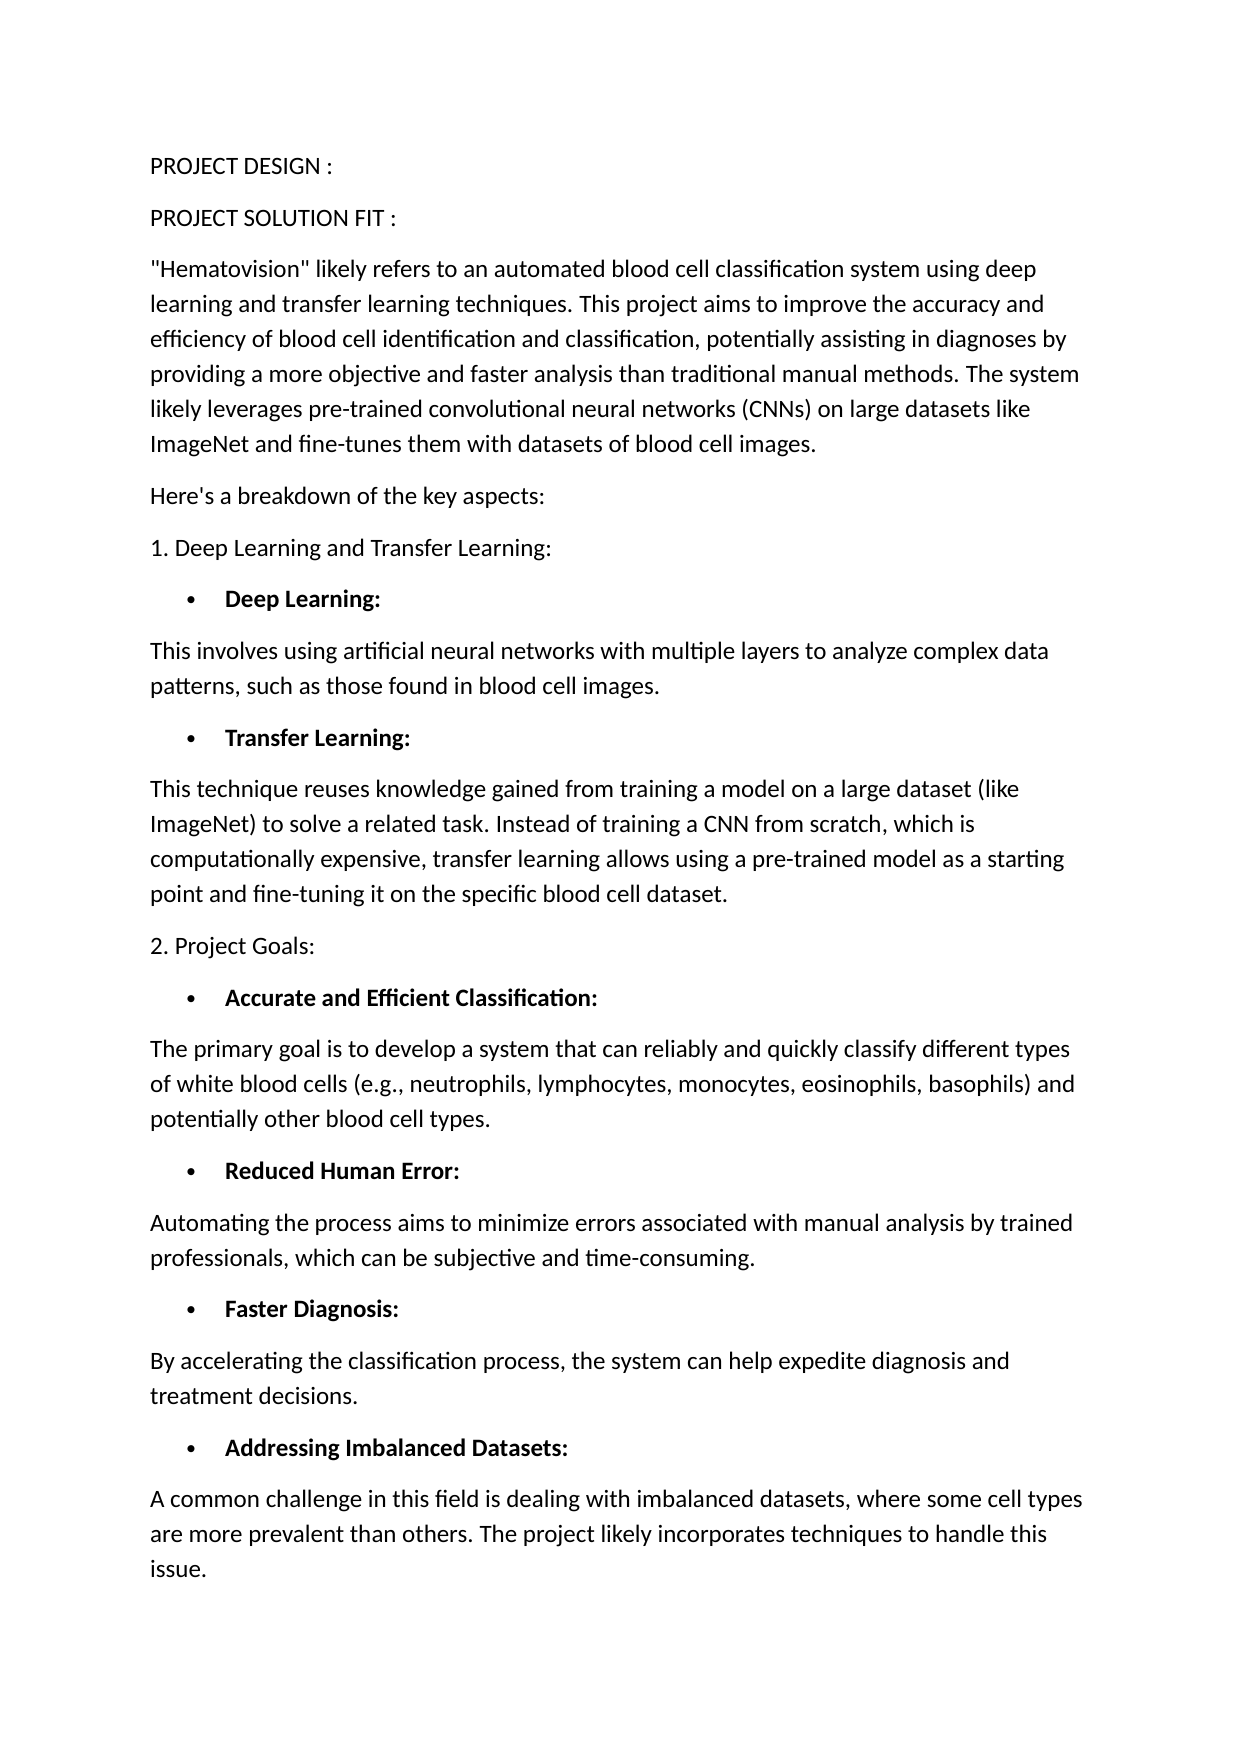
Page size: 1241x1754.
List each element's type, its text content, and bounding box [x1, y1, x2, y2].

text Here's a breakdown of the key aspects: [150, 480, 1090, 511]
text This involves using artificial neural networks with multiple layers to analyze complex data patterns, such as those found in blood cell images. [150, 635, 1090, 701]
text This technique reuses knowledge gained from training a model on a large dataset (like ImageNet) to solve a related task. Instead of training a CNN from scratch, which is computationally expensive, transfer learning allows using a pre-trained model as a starting point and fine-tuning it on the specific blood cell dataset. [150, 773, 1090, 909]
list Reduced Human Error: [187, 1155, 1090, 1186]
list Addressing Imbalanced Datasets: [187, 1432, 1090, 1462]
text PROJECT SOLUTION FIT : [150, 202, 1090, 232]
text A common challenge in this field is dealing with imbalanced datasets, where some cell types are more prevalent than others. The project likely incorporates techniques to handle this issue. [150, 1483, 1090, 1584]
text By accelerating the classification process, the system can help expedite diagnosis and treatment decisions. [150, 1345, 1090, 1411]
text 2. Project Goals: [150, 930, 1090, 961]
text The primary goal is to develop a system that can reliably and quickly classify different types of white blood cells (e.g., neutrophils, lymphocytes, monocytes, eosinophils, basophils) and potentially other blood cell types. [150, 1033, 1090, 1134]
list Deep Learning: [187, 583, 1090, 614]
text Automating the process aims to minimize errors associated with manual analysis by trained professionals, which can be subjective and time-consuming. [150, 1207, 1090, 1272]
list Faster Diagnosis: [187, 1293, 1090, 1324]
text PROJECT DESIGN : [150, 150, 1090, 181]
list Transfer Learning: [187, 722, 1090, 752]
text "Hematovision" likely refers to an automated blood cell classification system using deep learning and transfer learning techniques. This project aims to improve the accuracy and efficiency of blood cell identification and classification, potentially assisting in diagnoses by providing a more objective and faster analysis than traditional manual methods. The system likely leverages pre-trained convolutional neural networks (CNNs) on large datasets like ImageNet and fine-tunes them with datasets of blood cell images. [150, 253, 1090, 459]
list Accurate and Efficient Classification: [187, 982, 1090, 1012]
text 1. Deep Learning and Transfer Learning: [150, 532, 1090, 562]
